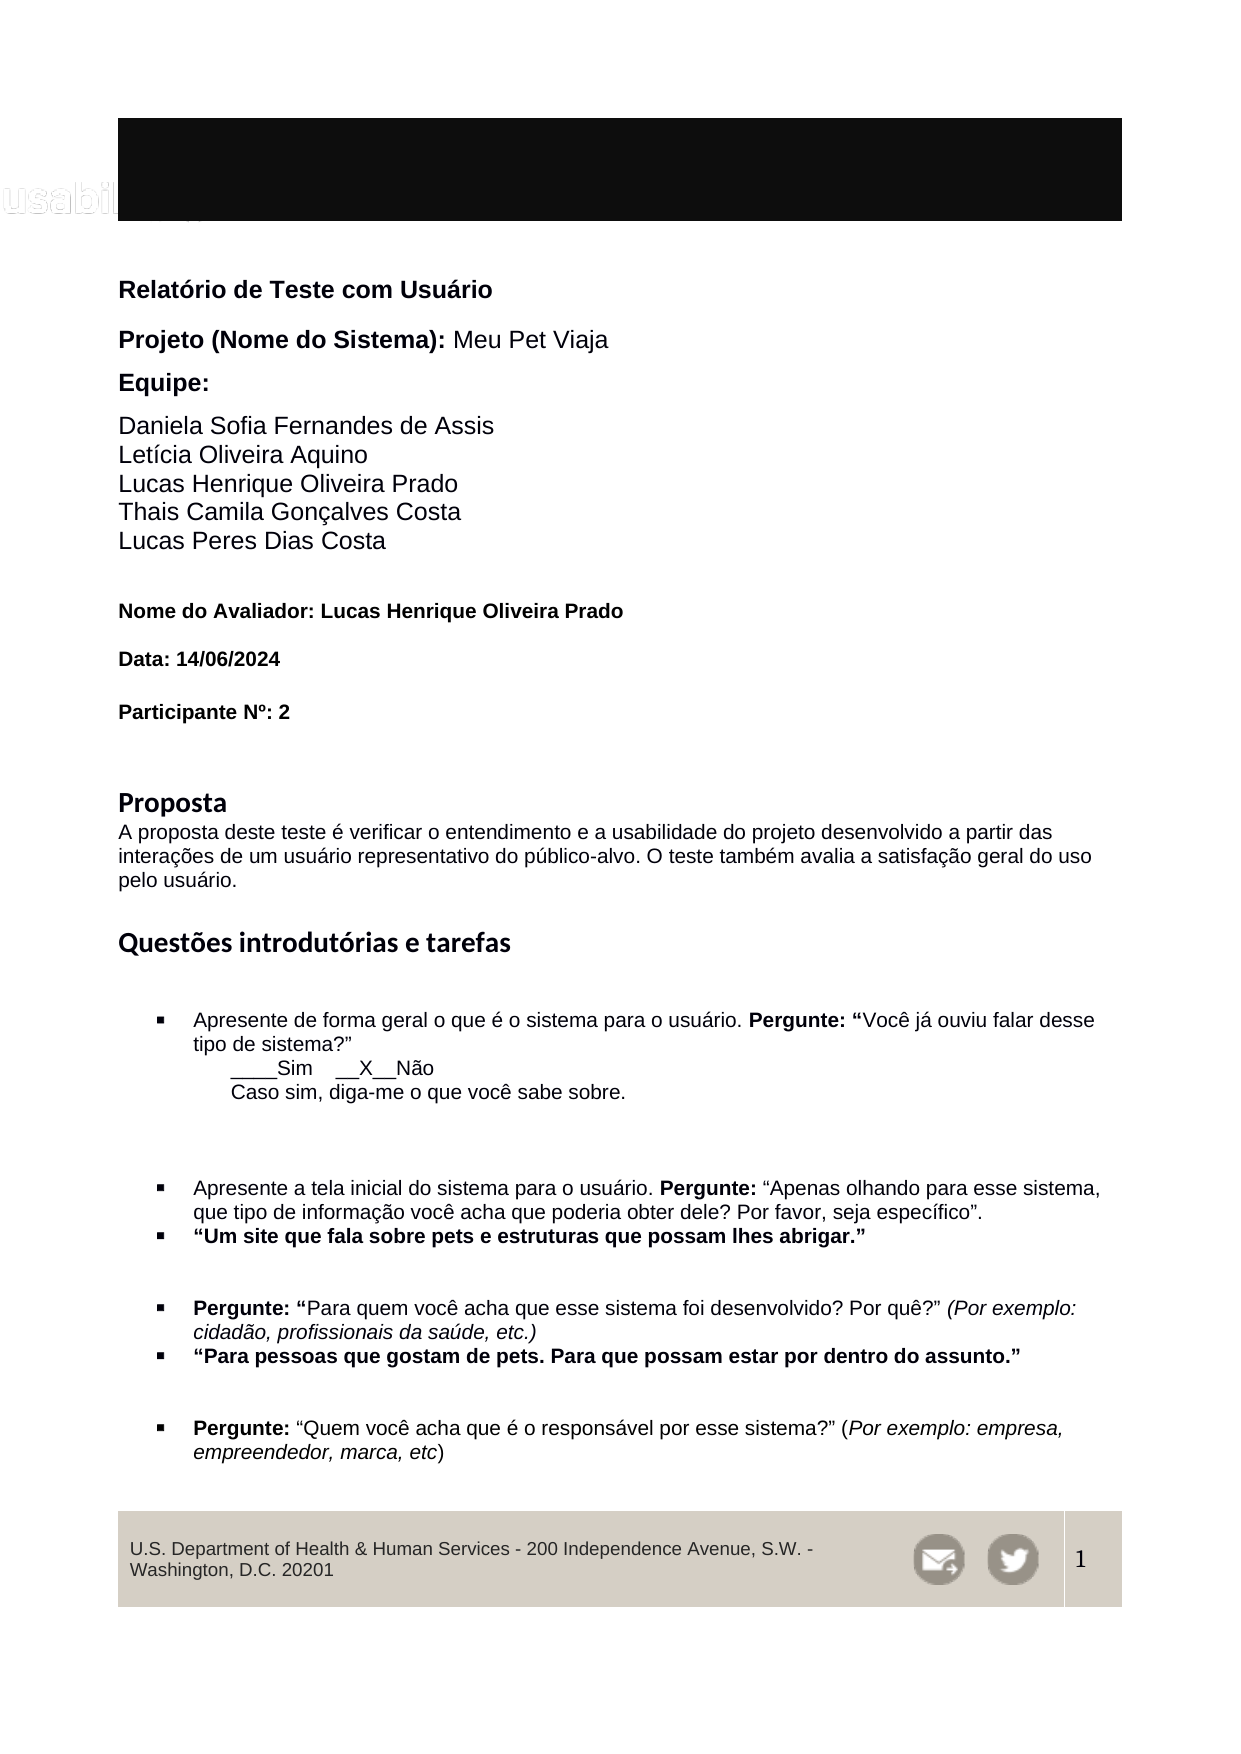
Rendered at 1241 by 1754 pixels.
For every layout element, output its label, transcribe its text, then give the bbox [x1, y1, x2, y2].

text A proposta deste teste é verificar o entendimento e a usabilidade do projeto desenvolvido a partir das interações de um usuário representativo do público-alvo. O teste também avalia a satisfação geral do uso pelo usuário. [118, 820, 1122, 892]
text Lucas Peres Dias Costa [118, 526, 1122, 555]
text Participante Nº: 2 [118, 699, 1122, 723]
list Pergunte: “Quem você acha que é o responsável por esse sistema?” (Por exemplo: empresa, empreendedor, marca, etc) [156, 1416, 1122, 1464]
picture [987, 1534, 1039, 1585]
picture [913, 1534, 965, 1585]
text Daniela Sofia Fernandes de Assis [118, 411, 1122, 440]
list “Um site que fala sobre pets e estruturas que possam lhes abrigar.” [156, 1224, 1122, 1248]
text Equipe: [118, 368, 1122, 397]
text ____Sim __X__Não Caso sim, diga-me o que você sabe sobre. [231, 1056, 1122, 1104]
subtitle Relatório de Teste com Usuário [118, 276, 1122, 304]
text Projeto (Nome do Sistema): Meu Pet Viaja [118, 325, 1122, 354]
text Nome do Avaliador: Lucas Henrique Oliveira Prado [118, 599, 1122, 623]
subtitle Questões introdutórias e tarefas [118, 924, 1122, 960]
list Apresente de forma geral o que é o sistema para o usuário. Pergunte: “Você já ouviu falar desse tipo de sistema?” [156, 1008, 1122, 1056]
text Letícia Oliveira Aquino [118, 440, 1122, 469]
text Data: 14/06/2024 [118, 647, 1122, 671]
list Apresente a tela inicial do sistema para o usuário. Pergunte: “Apenas olhando para esse sistema, que tipo de informação você acha que poderia obter dele? Por favor, seja específico”. [156, 1176, 1122, 1224]
subtitle Proposta [118, 784, 1122, 820]
list Pergunte: “Para quem você acha que esse sistema foi desenvolvido? Por quê?” (Por exemplo: cidadão, profissionais da saúde, etc.) [156, 1296, 1122, 1344]
text Thais Camila Gonçalves Costa [118, 497, 1122, 526]
picture [0, 182, 495, 223]
text Lucas Henrique Oliveira Prado [118, 469, 1122, 497]
list “Para pessoas que gostam de pets. Para que possam estar por dentro do assunto.” [156, 1344, 1122, 1368]
